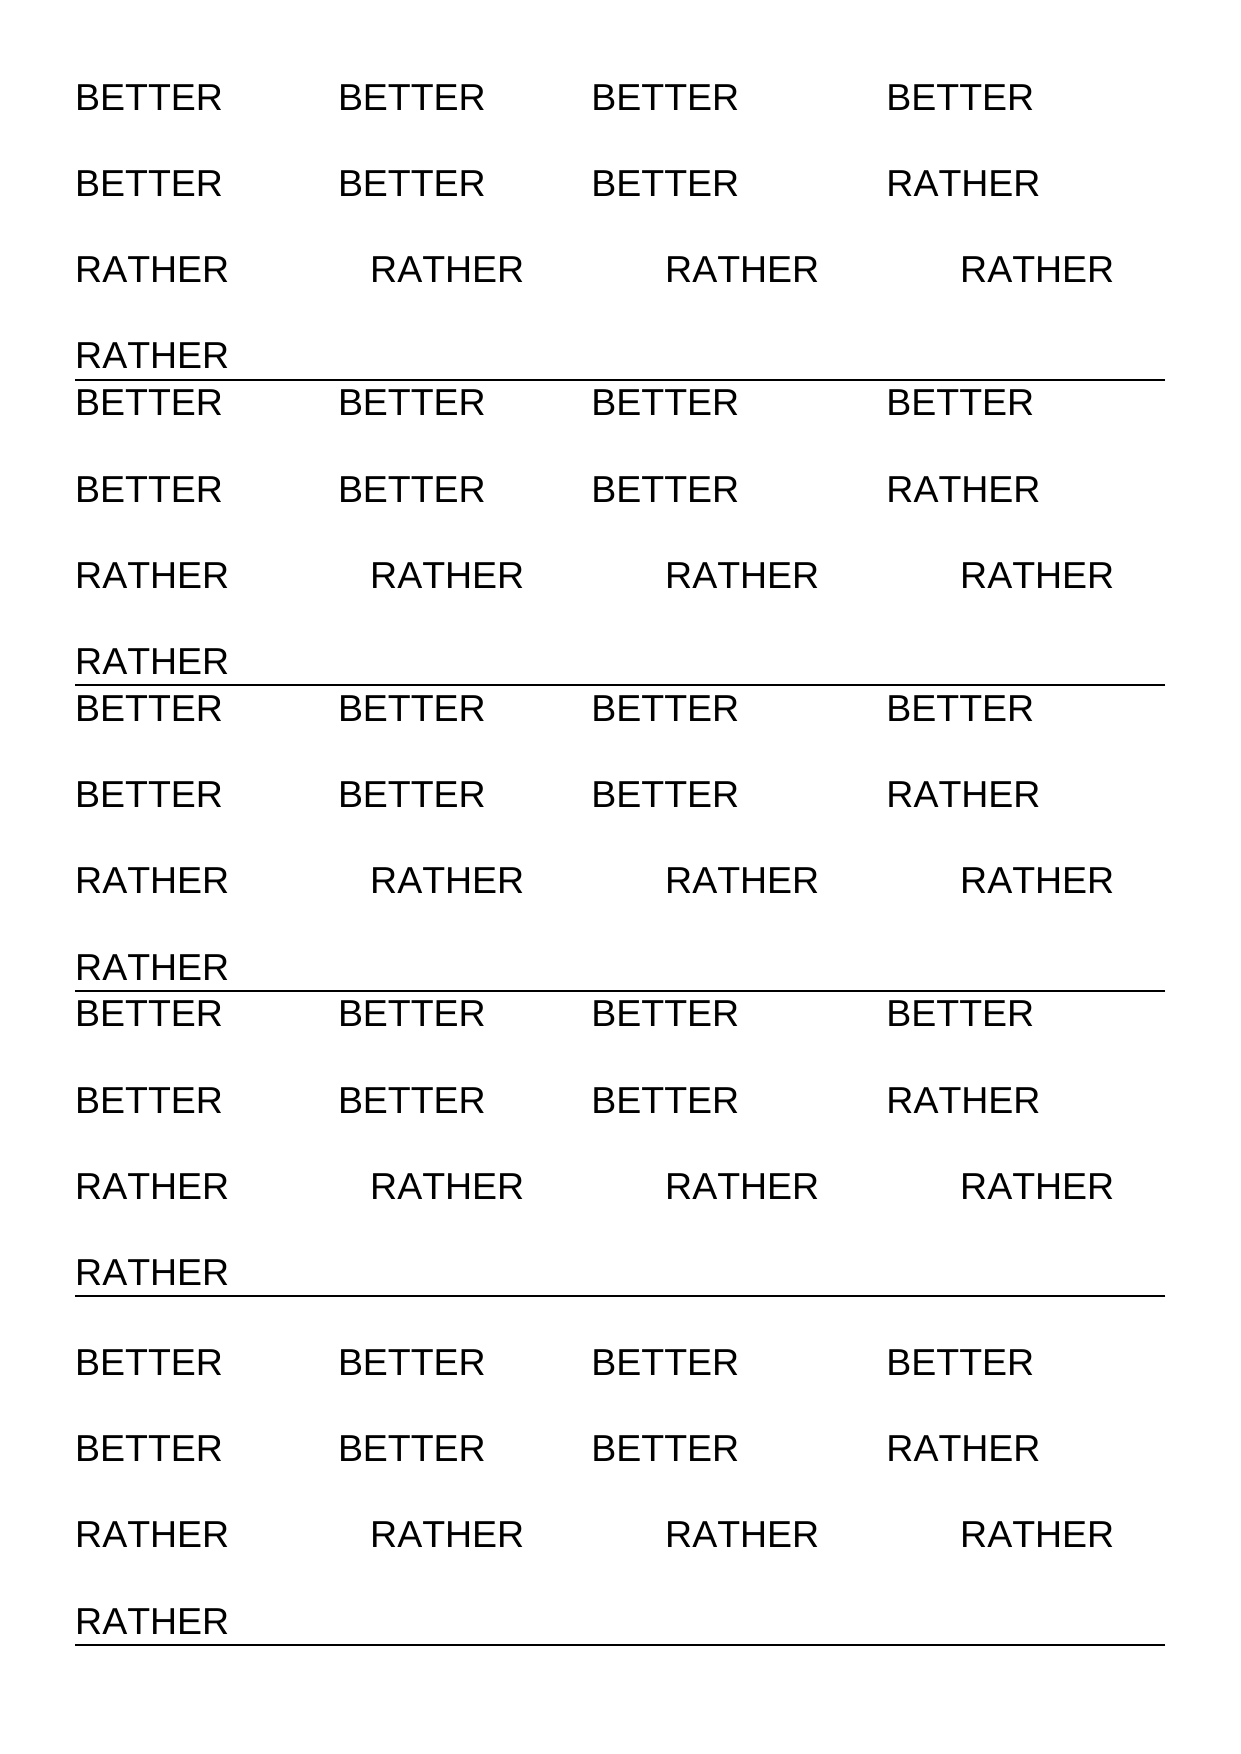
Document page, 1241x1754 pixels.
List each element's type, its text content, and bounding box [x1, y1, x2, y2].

text RATHER RATHER RATHER RATHER [75, 1164, 1165, 1207]
text RATHER [75, 945, 1165, 990]
text BETTER BETTER BETTER RATHER [75, 772, 1165, 815]
text BETTER BETTER BETTER RATHER [75, 467, 1165, 510]
text BETTER BETTER BETTER RATHER [75, 161, 1165, 204]
text BETTER BETTER BETTER RATHER [75, 1426, 1165, 1469]
text RATHER RATHER RATHER RATHER [75, 1513, 1165, 1556]
text RATHER [75, 1250, 1165, 1295]
text RATHER RATHER RATHER RATHER [75, 858, 1165, 902]
text BETTER BETTER BETTER BETTER [75, 75, 1165, 118]
text RATHER [75, 639, 1165, 684]
text RATHER RATHER RATHER RATHER [75, 247, 1165, 291]
text BETTER BETTER BETTER RATHER [75, 1078, 1165, 1121]
text RATHER [75, 334, 1165, 379]
text RATHER RATHER RATHER RATHER [75, 553, 1165, 596]
text BETTER BETTER BETTER BETTER [75, 992, 1165, 1035]
text BETTER BETTER BETTER BETTER [75, 381, 1165, 424]
text BETTER BETTER BETTER BETTER [75, 1340, 1165, 1383]
text RATHER [75, 1599, 1165, 1644]
text BETTER BETTER BETTER BETTER [75, 686, 1165, 729]
